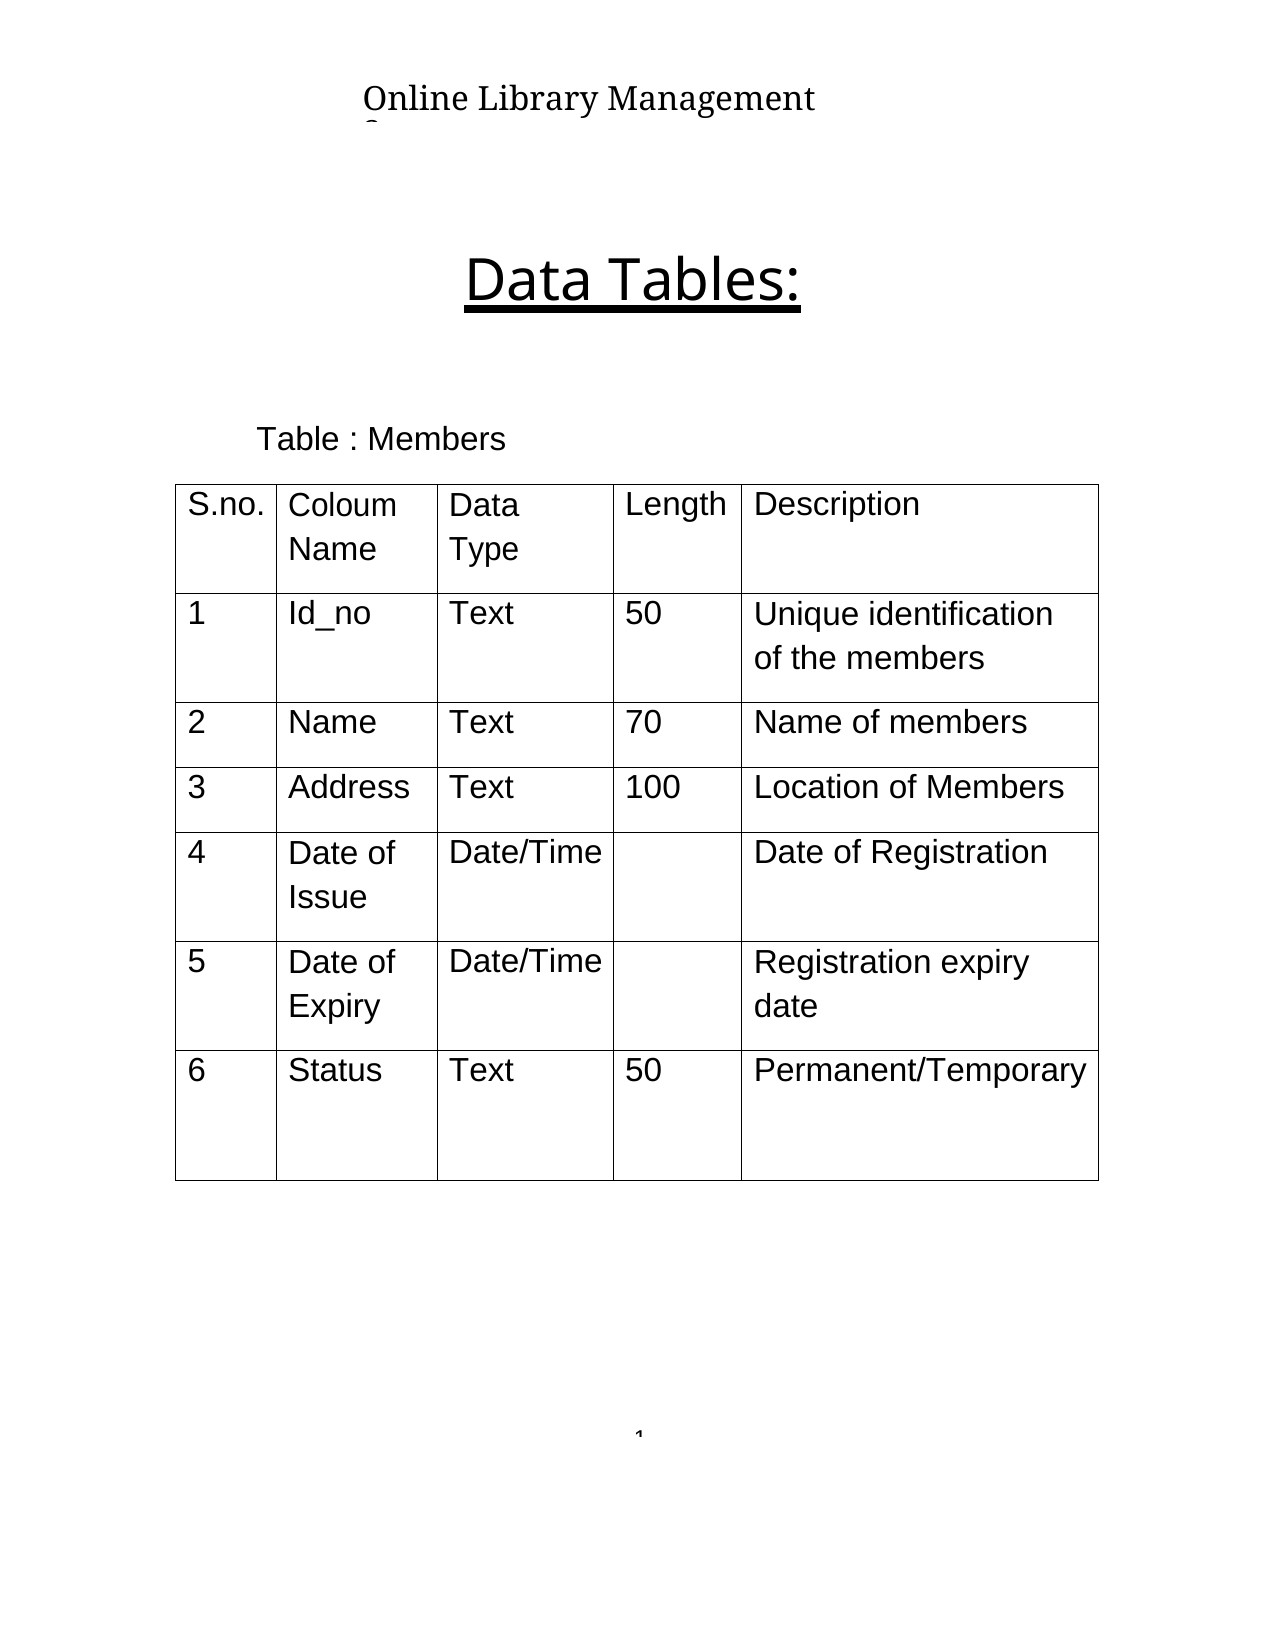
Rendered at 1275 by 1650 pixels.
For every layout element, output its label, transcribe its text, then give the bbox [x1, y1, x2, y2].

table_cell 3 [176, 768, 276, 832]
table_cell Permanent/Temporary [742, 1051, 1098, 1180]
table_cell Name [277, 703, 437, 767]
table_cell 4 [176, 833, 276, 941]
table_cell 2 [176, 703, 276, 767]
table_cell Date of Registration [742, 833, 1098, 941]
table_cell Registration expiry date [742, 942, 1098, 1050]
table_cell Date of Expiry [277, 942, 437, 1050]
table_cell Text [438, 1051, 613, 1180]
table_cell 5 [176, 942, 276, 1050]
table_header S.no. [176, 485, 276, 593]
table_cell Date/Time [438, 833, 613, 941]
table_cell 50 [614, 594, 741, 702]
table_header Length [614, 485, 741, 593]
table_cell Text [438, 594, 613, 702]
table_cell Text [438, 768, 613, 832]
table_cell Text [438, 703, 613, 767]
table_cell Location of Members [742, 768, 1098, 832]
table_cell [614, 833, 741, 941]
table_cell Status [277, 1051, 437, 1180]
table_cell [614, 942, 741, 1050]
table_cell Id_no [277, 594, 437, 702]
table_cell Address [277, 768, 437, 832]
text Data Tables: [464, 238, 1248, 317]
table_cell Unique identification of the members [742, 594, 1098, 702]
table_header Description [742, 485, 1098, 593]
table_cell 1 [176, 594, 276, 702]
table_cell 100 [614, 768, 741, 832]
table_header Data Type [438, 485, 613, 593]
table_cell Date of Issue [277, 833, 437, 941]
text Table : Members [256, 418, 1248, 457]
table_header Coloum Name [277, 485, 437, 593]
table_cell 50 [614, 1051, 741, 1180]
table_cell 70 [614, 703, 741, 767]
table_cell 6 [176, 1051, 276, 1180]
table_cell Name of members [742, 703, 1098, 767]
table_cell Date/Time [438, 942, 613, 1050]
